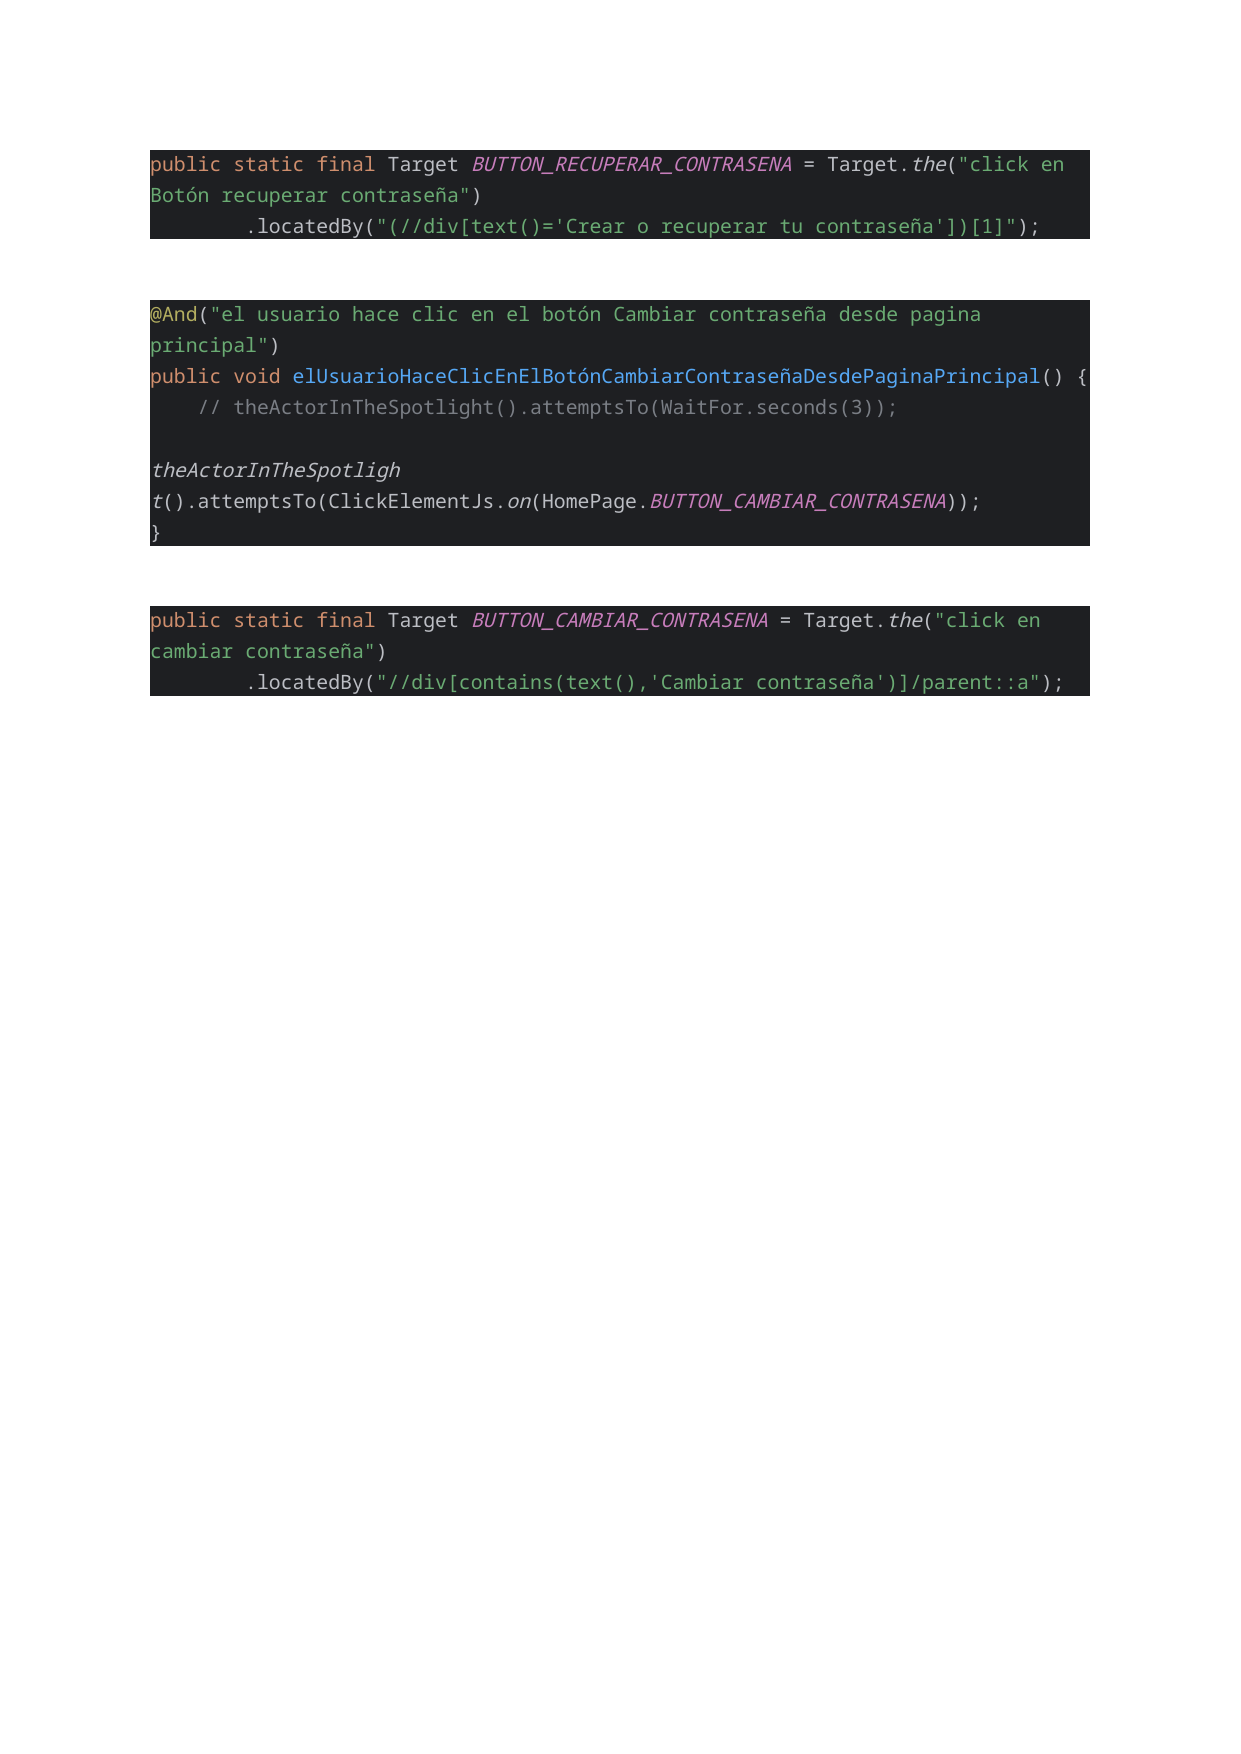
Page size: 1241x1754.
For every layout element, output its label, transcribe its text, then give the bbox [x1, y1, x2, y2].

text @And("el usuario hace clic en el botón Cambiar contraseña desde pagina principal") public void elUsuarioHaceClicEnElBotónCambiarContraseñaDesdePaginaPrincipal() { // theActorInTheSpotlight().attemptsTo(WaitFor.seconds(3)); theActorInTheSpotlight().attemptsTo(ClickElementJs.on(HomePage.BUTTON_CAMBIAR_CONTRASENA)); } [150, 300, 1090, 546]
text public static final Target BUTTON_CAMBIAR_CONTRASENA = Target.the("click en cambiar contraseña") .locatedBy("//div[contains(text(),'Cambiar contraseña')]/parent::a"); [150, 606, 1090, 696]
text public static final Target BUTTON_RECUPERAR_CONTRASENA = Target.the("click en Botón recuperar contraseña") .locatedBy("(//div[text()='Crear o recuperar tu contraseña'])[1]"); [150, 150, 1090, 239]
